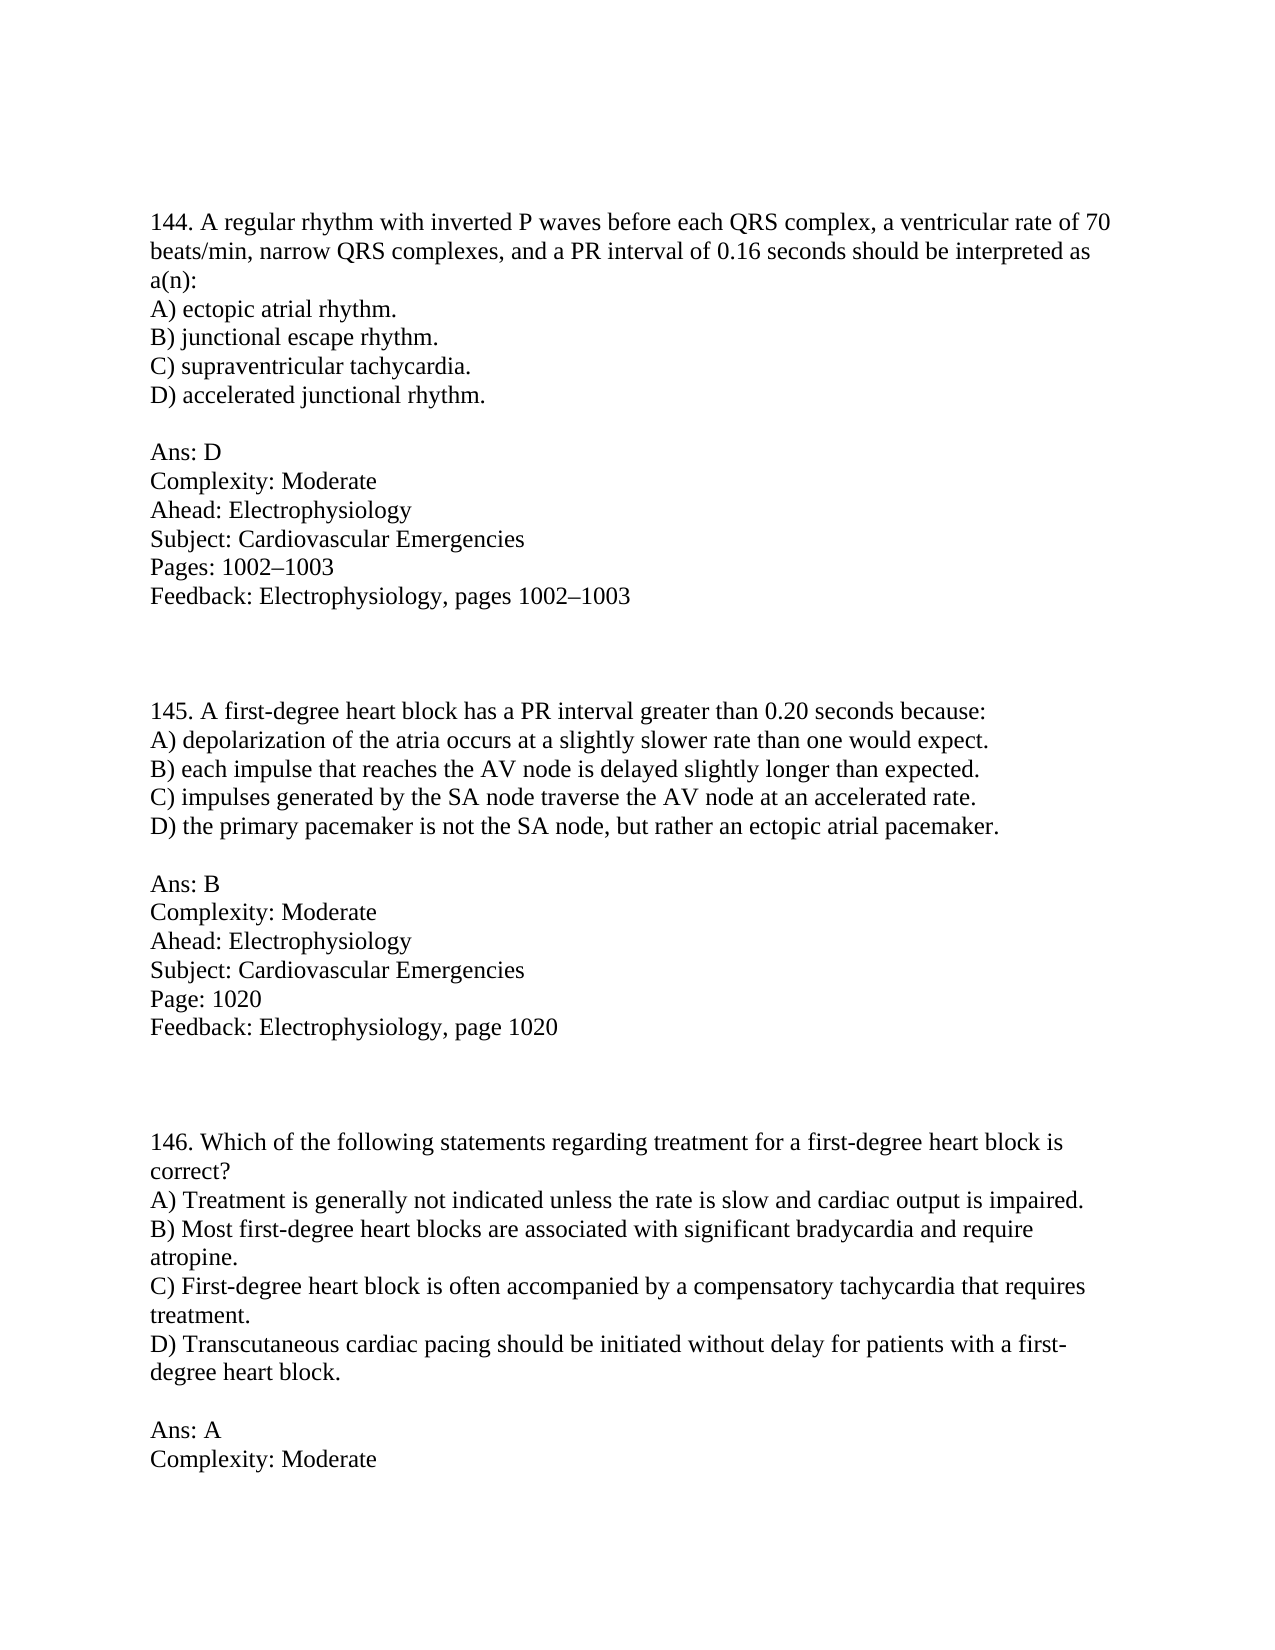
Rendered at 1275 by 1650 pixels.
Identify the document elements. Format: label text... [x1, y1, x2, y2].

text Ans: A [150, 1415, 1125, 1444]
text Ahead: Electrophysiology [150, 926, 1125, 955]
text A) depolarization of the atria occurs at a slightly slower rate than one would expect. [150, 725, 1125, 754]
text D) the primary pacemaker is not the SA node, but rather an ectopic atrial pacemaker. [150, 811, 1125, 840]
text Complexity: Moderate [150, 1444, 1125, 1472]
text A) ectopic atrial rhythm. [150, 294, 1125, 322]
text Subject: Cardiovascular Emergencies [150, 524, 1125, 552]
text 146. Which of the following statements regarding treatment for a first-degree heart block is correct? [150, 1127, 1125, 1185]
text Ans: D [150, 437, 1125, 466]
text Complexity: Moderate [150, 466, 1125, 495]
text B) Most first-degree heart blocks are associated with significant bradycardia and require atropine. [150, 1214, 1125, 1271]
text C) First-degree heart block is often accompanied by a compensatory tachycardia that requires treatment. [150, 1271, 1125, 1329]
text Feedback: Electrophysiology, pages 1002–1003 [150, 581, 1125, 610]
text Ans: B [150, 869, 1125, 897]
text 145. A first-degree heart block has a PR interval greater than 0.20 seconds because: [150, 696, 1125, 725]
text Feedback: Electrophysiology, page 1020 [150, 1012, 1125, 1041]
text Subject: Cardiovascular Emergencies [150, 955, 1125, 984]
text Ahead: Electrophysiology [150, 495, 1125, 524]
text D) Transcutaneous cardiac pacing should be initiated without delay for patients with a first-degree heart block. [150, 1329, 1125, 1386]
text A) Treatment is generally not indicated unless the rate is slow and cardiac output is impaired. [150, 1185, 1125, 1214]
text Complexity: Moderate [150, 897, 1125, 926]
text B) junctional escape rhythm. [150, 322, 1125, 351]
text C) supraventricular tachycardia. [150, 351, 1125, 380]
text D) accelerated junctional rhythm. [150, 380, 1125, 409]
text B) each impulse that reaches the AV node is delayed slightly longer than expected. [150, 754, 1125, 782]
text Page: 1020 [150, 984, 1125, 1012]
text Pages: 1002–1003 [150, 552, 1125, 581]
text C) impulses generated by the SA node traverse the AV node at an accelerated rate. [150, 782, 1125, 811]
text 144. A regular rhythm with inverted P waves before each QRS complex, a ventricular rate of 70 beats/min, narrow QRS complexes, and a PR interval of 0.16 seconds should be interpreted as a(n): [150, 207, 1125, 294]
